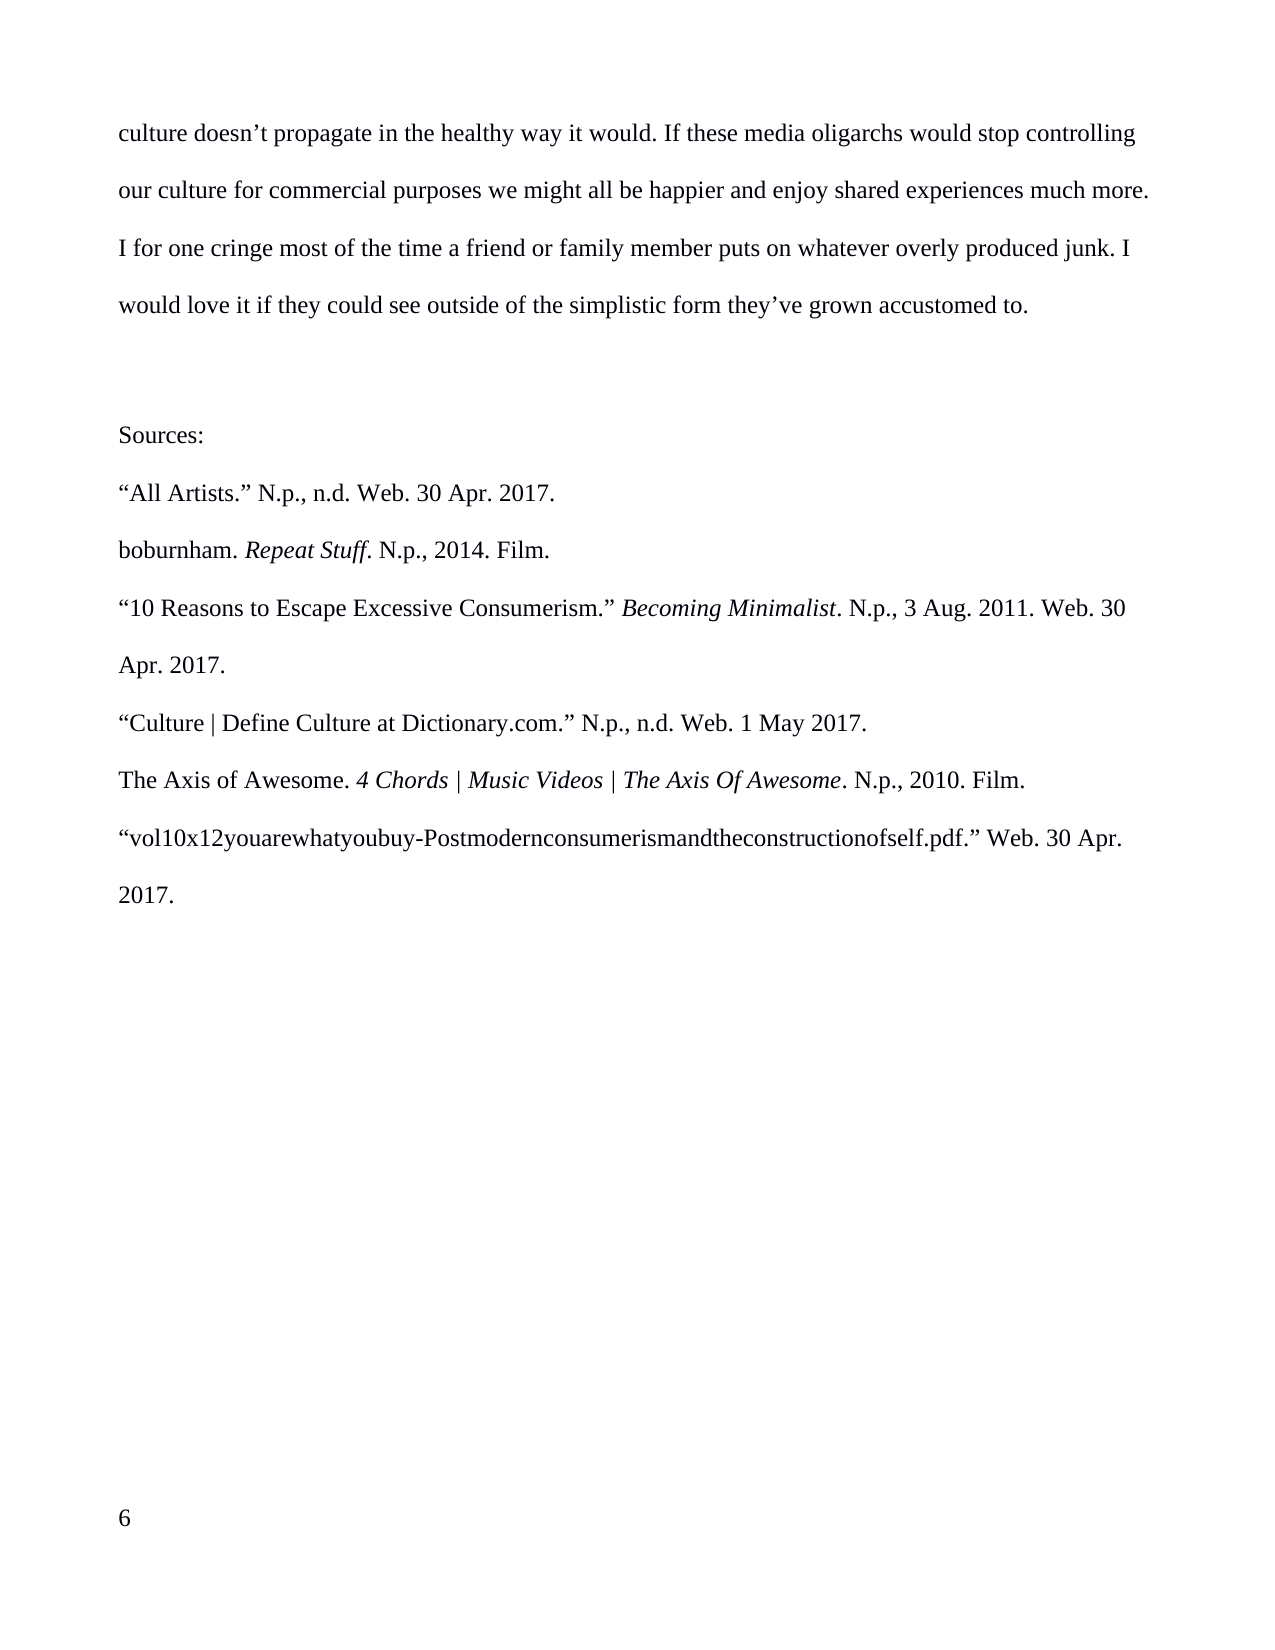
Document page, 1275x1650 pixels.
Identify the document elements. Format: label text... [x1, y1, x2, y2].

text “10 Reasons to Escape Excessive Consumerism.” Becoming Minimalist. N.p., 3 Aug. 2011. Web. 30 Apr. 2017. [118, 593, 1157, 679]
text Sources: [118, 420, 1157, 449]
text “vol10x12youarewhatyoubuy-Postmodernconsumerismandtheconstructionofself.pdf.” Web. 30 Apr. 2017. [118, 823, 1157, 909]
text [118, 118, 1157, 319]
text “All Artists.” N.p., n.d. Web. 30 Apr. 2017. [118, 478, 1157, 506]
text “Culture | Define Culture at Dictionary.com.” N.p., n.d. Web. 1 May 2017. [118, 708, 1157, 736]
text The Axis of Awesome. 4 Chords | Music Videos | The Axis Of Awesome. N.p., 2010. Film. [118, 765, 1157, 794]
text boburnham. Repeat Stuff. N.p., 2014. Film. [118, 535, 1157, 564]
